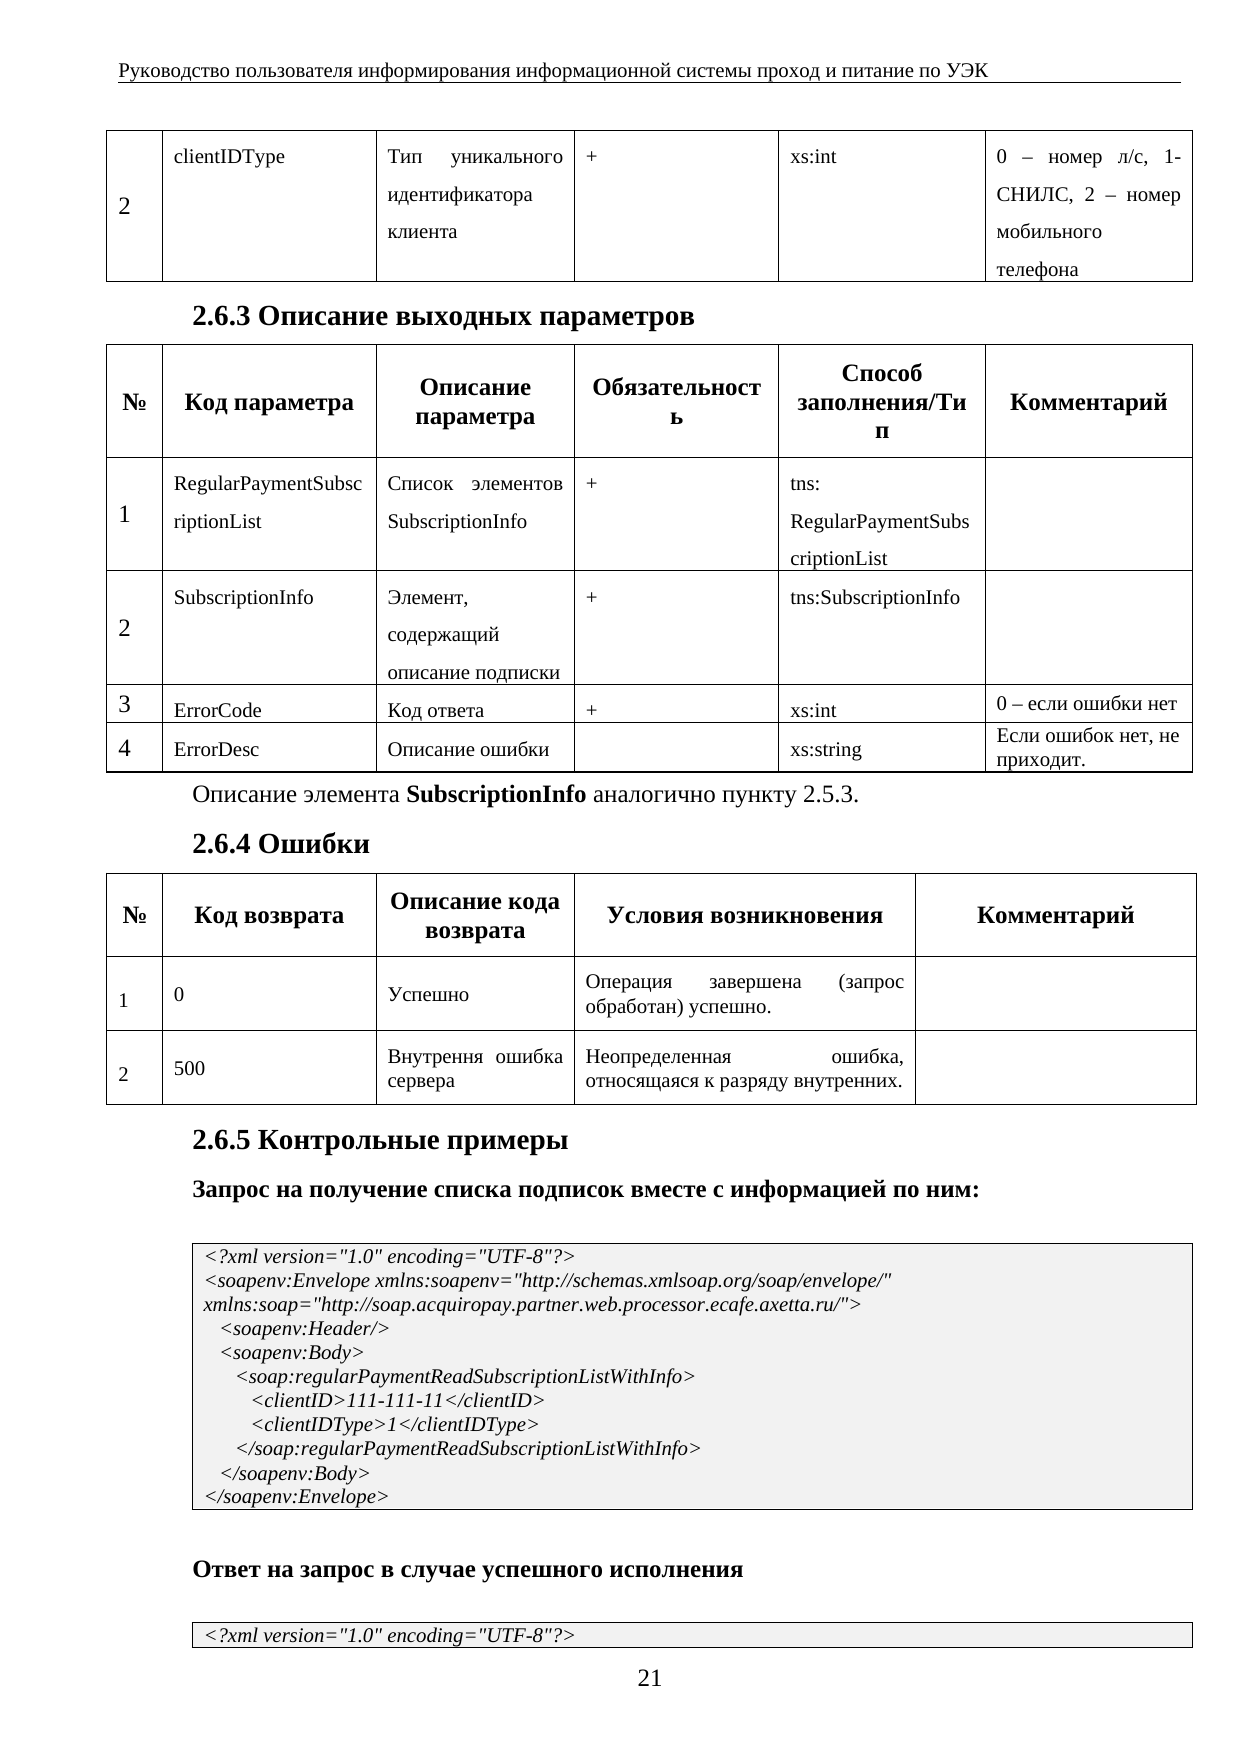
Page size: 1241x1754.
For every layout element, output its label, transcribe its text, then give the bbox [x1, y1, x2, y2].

table_cell Операция завершена (запрос обработан) успешно. [575, 957, 915, 1030]
table_cell Тип уникального идентификатора клиента [377, 131, 574, 281]
table_cell 2 [107, 571, 162, 684]
table_cell tns: RegularPaymentSubscriptionList [779, 458, 985, 570]
table_cell Код ответа [377, 685, 574, 722]
table_header Код возврата [163, 874, 376, 956]
table_header Условия возникновения [575, 874, 915, 956]
table_header Описание параметра [377, 345, 574, 457]
table_cell Описание ошибки [377, 723, 574, 771]
table_cell SubscriptionInfo [163, 571, 376, 684]
table_header № [107, 345, 162, 457]
table_cell RegularPaymentSubscriptionList [163, 458, 376, 570]
table_cell 0 – если ошибки нет [986, 685, 1192, 722]
table_cell Список элементов SubscriptionInfo [377, 458, 574, 570]
table_cell Если ошибок нет, не приходит. [986, 723, 1192, 771]
table_header Обязательность [575, 345, 778, 457]
text Описание элемента SubscriptionInfo аналогично пункту 2.5.3. [118, 773, 1181, 810]
table_header № [107, 874, 162, 956]
table_cell 1 [107, 458, 162, 570]
table_cell Элемент, содержащий описание подписки [377, 571, 574, 684]
text Контрольные примеры [192, 1118, 1181, 1155]
table_cell ErrorDesc [163, 723, 376, 771]
table_cell [986, 571, 1192, 684]
table_cell + [575, 131, 778, 281]
table_cell tns:SubscriptionInfo [779, 571, 985, 684]
table_cell 0 [163, 957, 376, 1030]
table_cell xs:int [779, 131, 985, 281]
text Запрос на получение списка подписок вместе с информацией по ним: [118, 1168, 1181, 1205]
table_cell 3 [107, 685, 162, 722]
table_cell ErrorCode [163, 685, 376, 722]
text Описание выходных параметров [192, 294, 1181, 332]
table_cell [916, 1031, 1196, 1104]
table_cell 2 [107, 1031, 162, 1104]
table_cell Внутрення ошибка сервера [377, 1031, 574, 1104]
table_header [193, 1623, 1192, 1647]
table_cell 1 [107, 957, 162, 1030]
table_cell + [575, 571, 778, 684]
table_cell Неопределенная ошибка, относящаяся к разряду внутренних. [575, 1031, 915, 1104]
table_header Комментарий [916, 874, 1196, 956]
table_cell 0 – номер л/с, 1- СНИЛС, 2 – номер мобильного телефона [986, 131, 1192, 281]
table_cell [986, 458, 1192, 570]
table_cell 2 [107, 131, 162, 281]
table_cell clientIDType [163, 131, 376, 281]
table_cell [575, 723, 778, 771]
table_header Комментарий [986, 345, 1192, 457]
table_cell Успешно [377, 957, 574, 1030]
table_header Способ заполнения/Тип [779, 345, 985, 457]
table_cell + [575, 685, 778, 722]
text Ответ на запрос в случае успешного исполнения [118, 1547, 1181, 1584]
table_cell 4 [107, 723, 162, 771]
table_cell [916, 957, 1196, 1030]
table_cell xs:int [779, 685, 985, 722]
table_header <?xml version="1.0" encoding="UTF-8"?> <soapenv:Envelope xmlns:soapenv="http://schemas.xmlsoap.org/soap/envelope/" xmlns:soap="http://soap.acquiropay.partner.web.processor.ecafe.axetta.ru/"> <soapenv:Header/> <soapenv:Body> <soap:regularPaymentReadSubscriptionListWithInfo> <clientID>111-111-11</clientID> <clientIDType>1</clientIDType> </soap:regularPaymentReadSubscriptionListWithInfo> </soapenv:Body> </soapenv:Envelope> [193, 1244, 1192, 1508]
table_cell 500 [163, 1031, 376, 1104]
table_cell + [575, 458, 778, 570]
table_header Описание кода возврата [377, 874, 574, 956]
table_header Код параметра [163, 345, 376, 457]
table_cell xs:string [779, 723, 985, 771]
text Ошибки [192, 822, 1181, 860]
